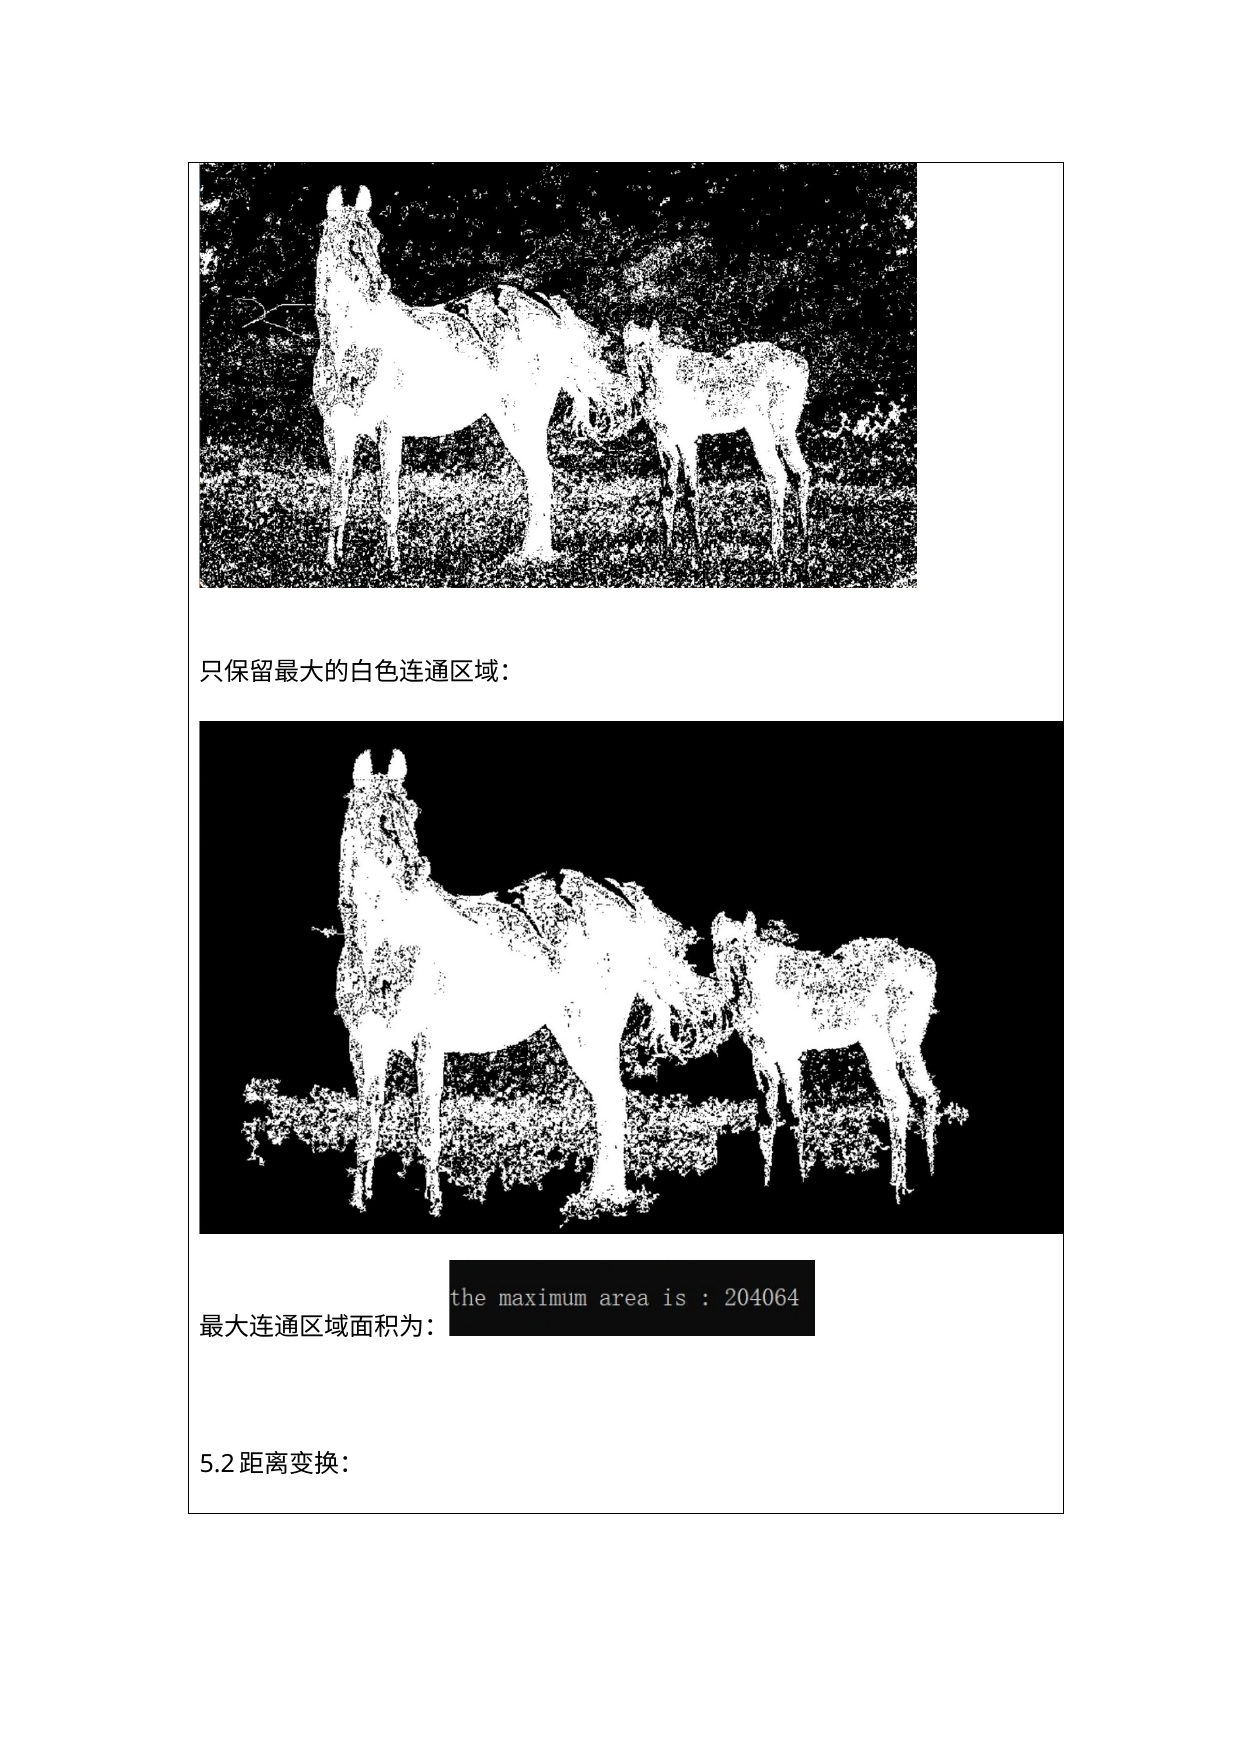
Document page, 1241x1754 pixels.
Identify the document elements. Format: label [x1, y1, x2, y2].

picture [199, 163, 917, 588]
picture [199, 721, 1064, 1234]
table_cell [189, 163, 1063, 1513]
picture [449, 1260, 815, 1336]
